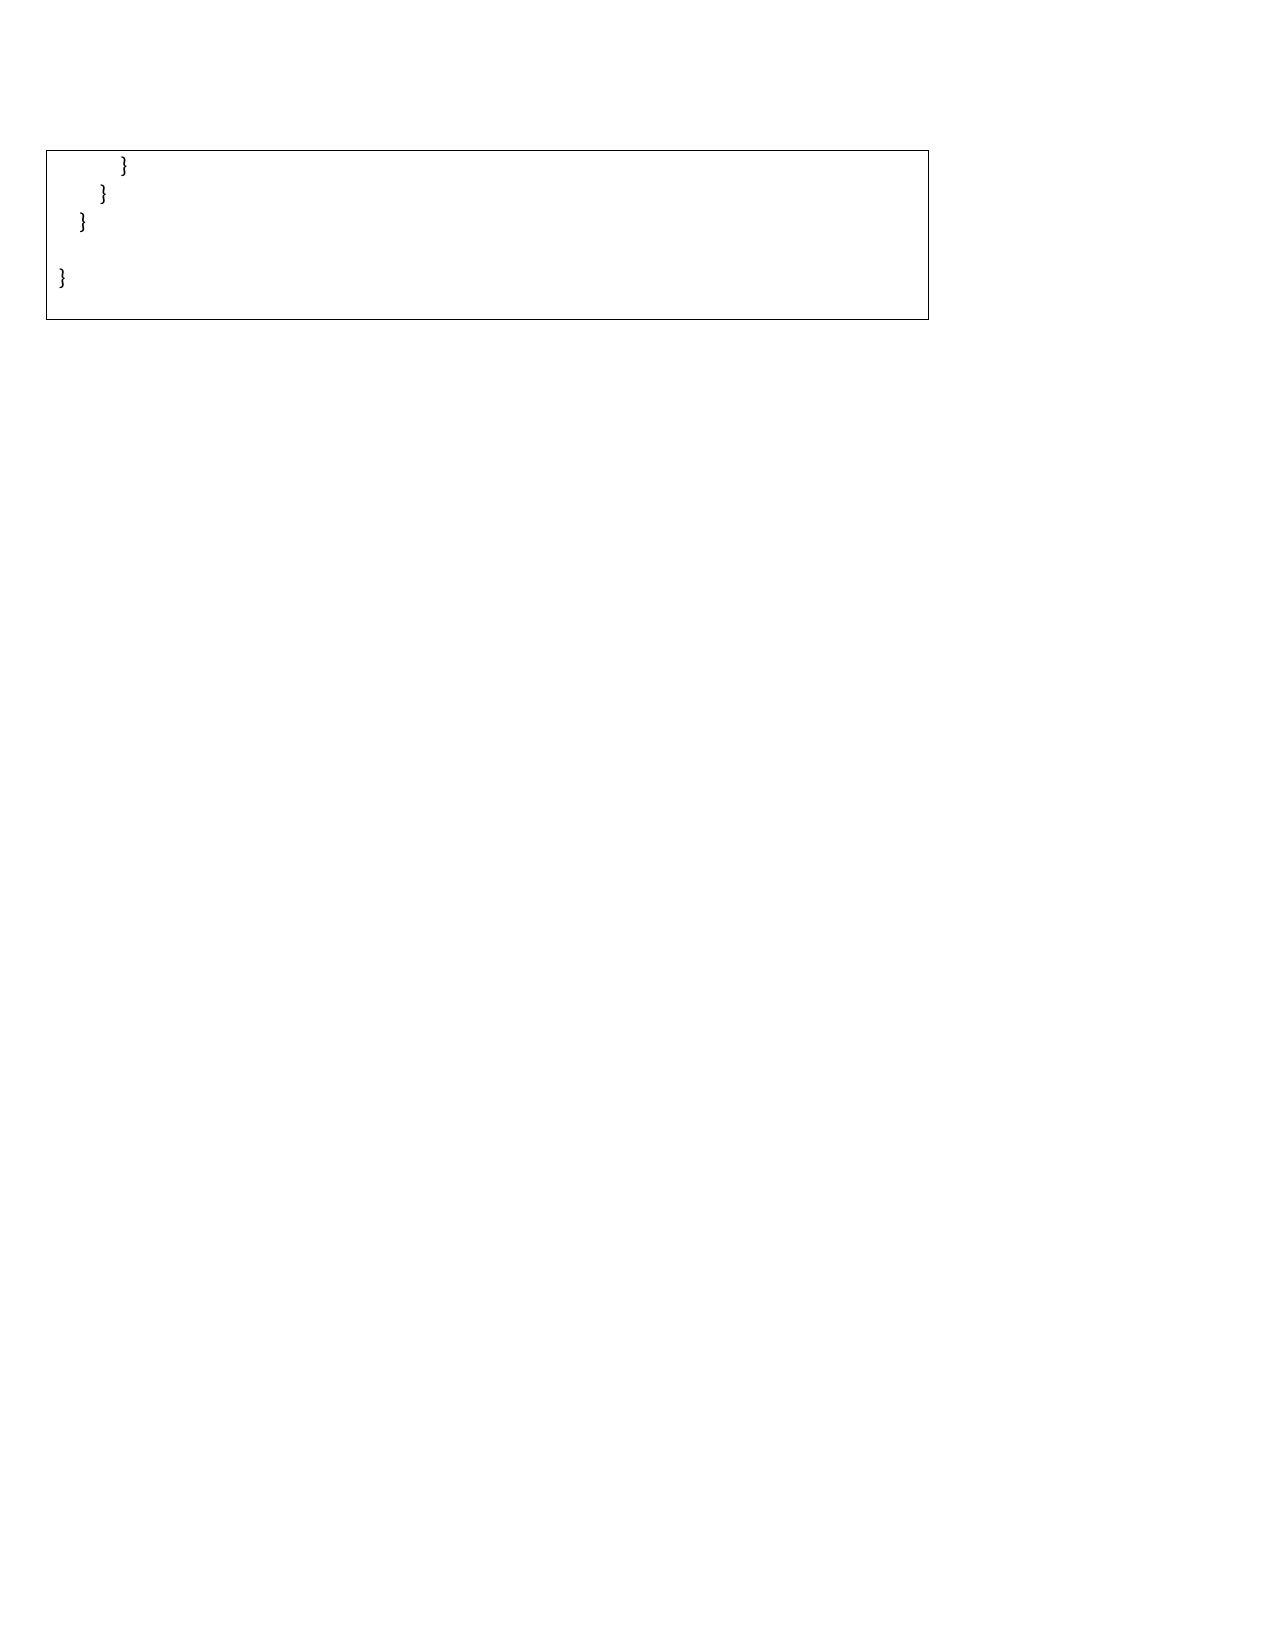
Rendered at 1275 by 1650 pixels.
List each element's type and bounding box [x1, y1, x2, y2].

table_header [47, 151, 928, 319]
